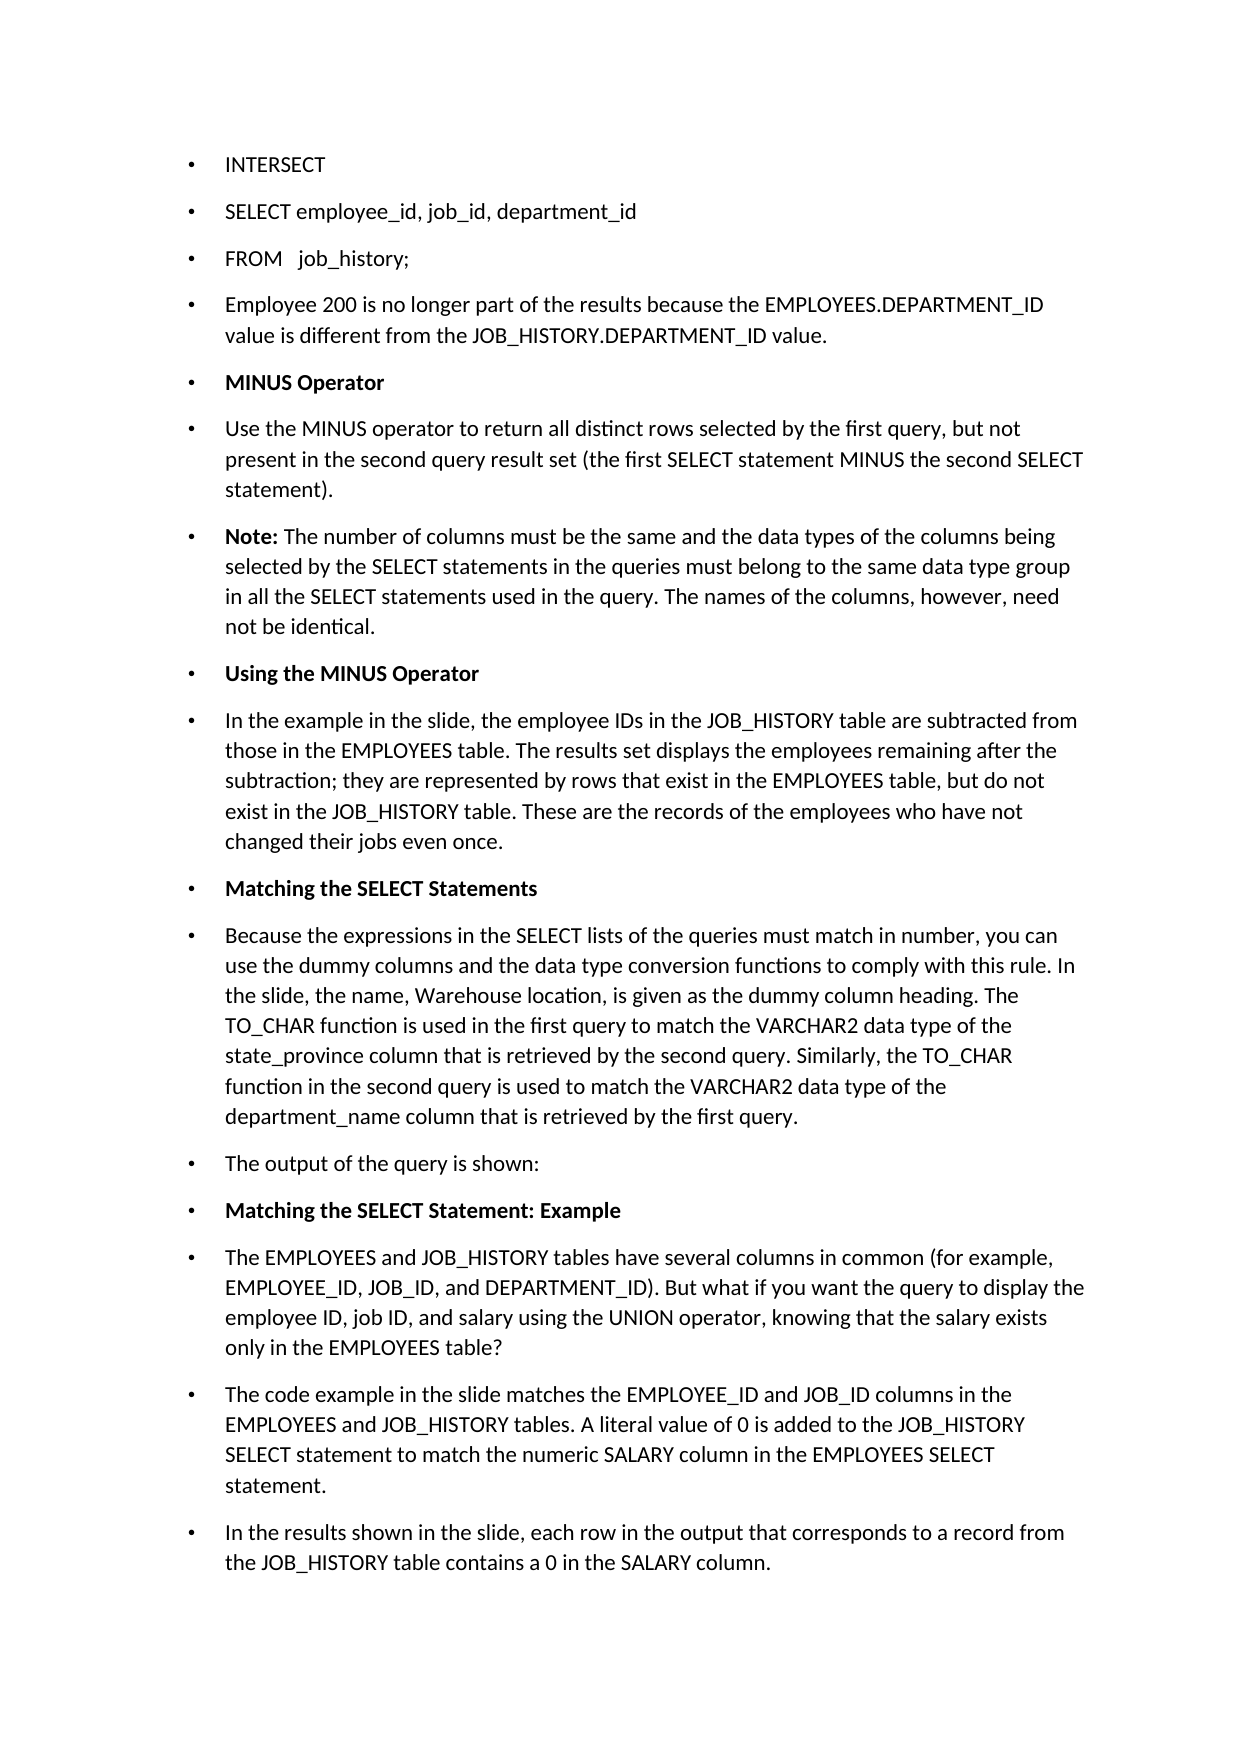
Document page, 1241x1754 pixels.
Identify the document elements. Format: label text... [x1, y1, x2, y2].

list Matching the SELECT Statement: Example [187, 1196, 1090, 1224]
list The EMPLOYEES and JOB_HISTORY tables have several columns in common (for example, EMPLOYEE_ID, JOB_ID, and DEPARTMENT_ID). But what if you want the query to display the employee ID, job ID, and salary using the UNION operator, knowing that the salary exists only in the EMPLOYEES table? [187, 1243, 1090, 1361]
list Because the expressions in the SELECT lists of the queries must match in number, you can use the dummy columns and the data type conversion functions to comply with this rule. In the slide, the name, Warehouse location, is given as the dummy column heading. The TO_CHAR function is used in the first query to match the VARCHAR2 data type of the state_province column that is retrieved by the second query. Similarly, the TO_CHAR function in the second query is used to match the VARCHAR2 data type of the department_name column that is retrieved by the first query. [187, 921, 1090, 1130]
list Matching the SELECT Statements [187, 874, 1090, 902]
list The code example in the slide matches the EMPLOYEE_ID and JOB_ID columns in the EMPLOYEES and JOB_HISTORY tables. A literal value of 0 is added to the JOB_HISTORY SELECT statement to match the numeric SALARY column in the EMPLOYEES SELECT statement. [187, 1380, 1090, 1499]
list INTERSECT [187, 150, 1090, 178]
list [187, 197, 1090, 225]
list MINUS Operator [187, 368, 1090, 396]
list FROM job_history; [187, 244, 1090, 272]
list Using the MINUS Operator [187, 659, 1090, 687]
list In the example in the slide, the employee IDs in the JOB_HISTORY table are subtracted from those in the EMPLOYEES table. The results set displays the employees remaining after the subtraction; they are represented by rows that exist in the EMPLOYEES table, but do not exist in the JOB_HISTORY table. These are the records of the employees who have not changed their jobs even once. [187, 706, 1090, 855]
list Employee 200 is no longer part of the results because the EMPLOYEES.DEPARTMENT_ID value is different from the JOB_HISTORY.DEPARTMENT_ID value. [187, 291, 1090, 349]
list Use the MINUS operator to return all distinct rows selected by the first query, but not present in the second query result set (the first SELECT statement MINUS the second SELECT statement). [187, 414, 1090, 503]
list In the results shown in the slide, each row in the output that corresponds to a record from the JOB_HISTORY table contains a 0 in the SALARY column. [187, 1518, 1090, 1576]
list Note: The number of columns must be the same and the data types of the columns being selected by the SELECT statements in the queries must belong to the same data type group in all the SELECT statements used in the query. The names of the columns, however, need not be identical. [187, 522, 1090, 641]
list The output of the query is shown: [187, 1149, 1090, 1177]
